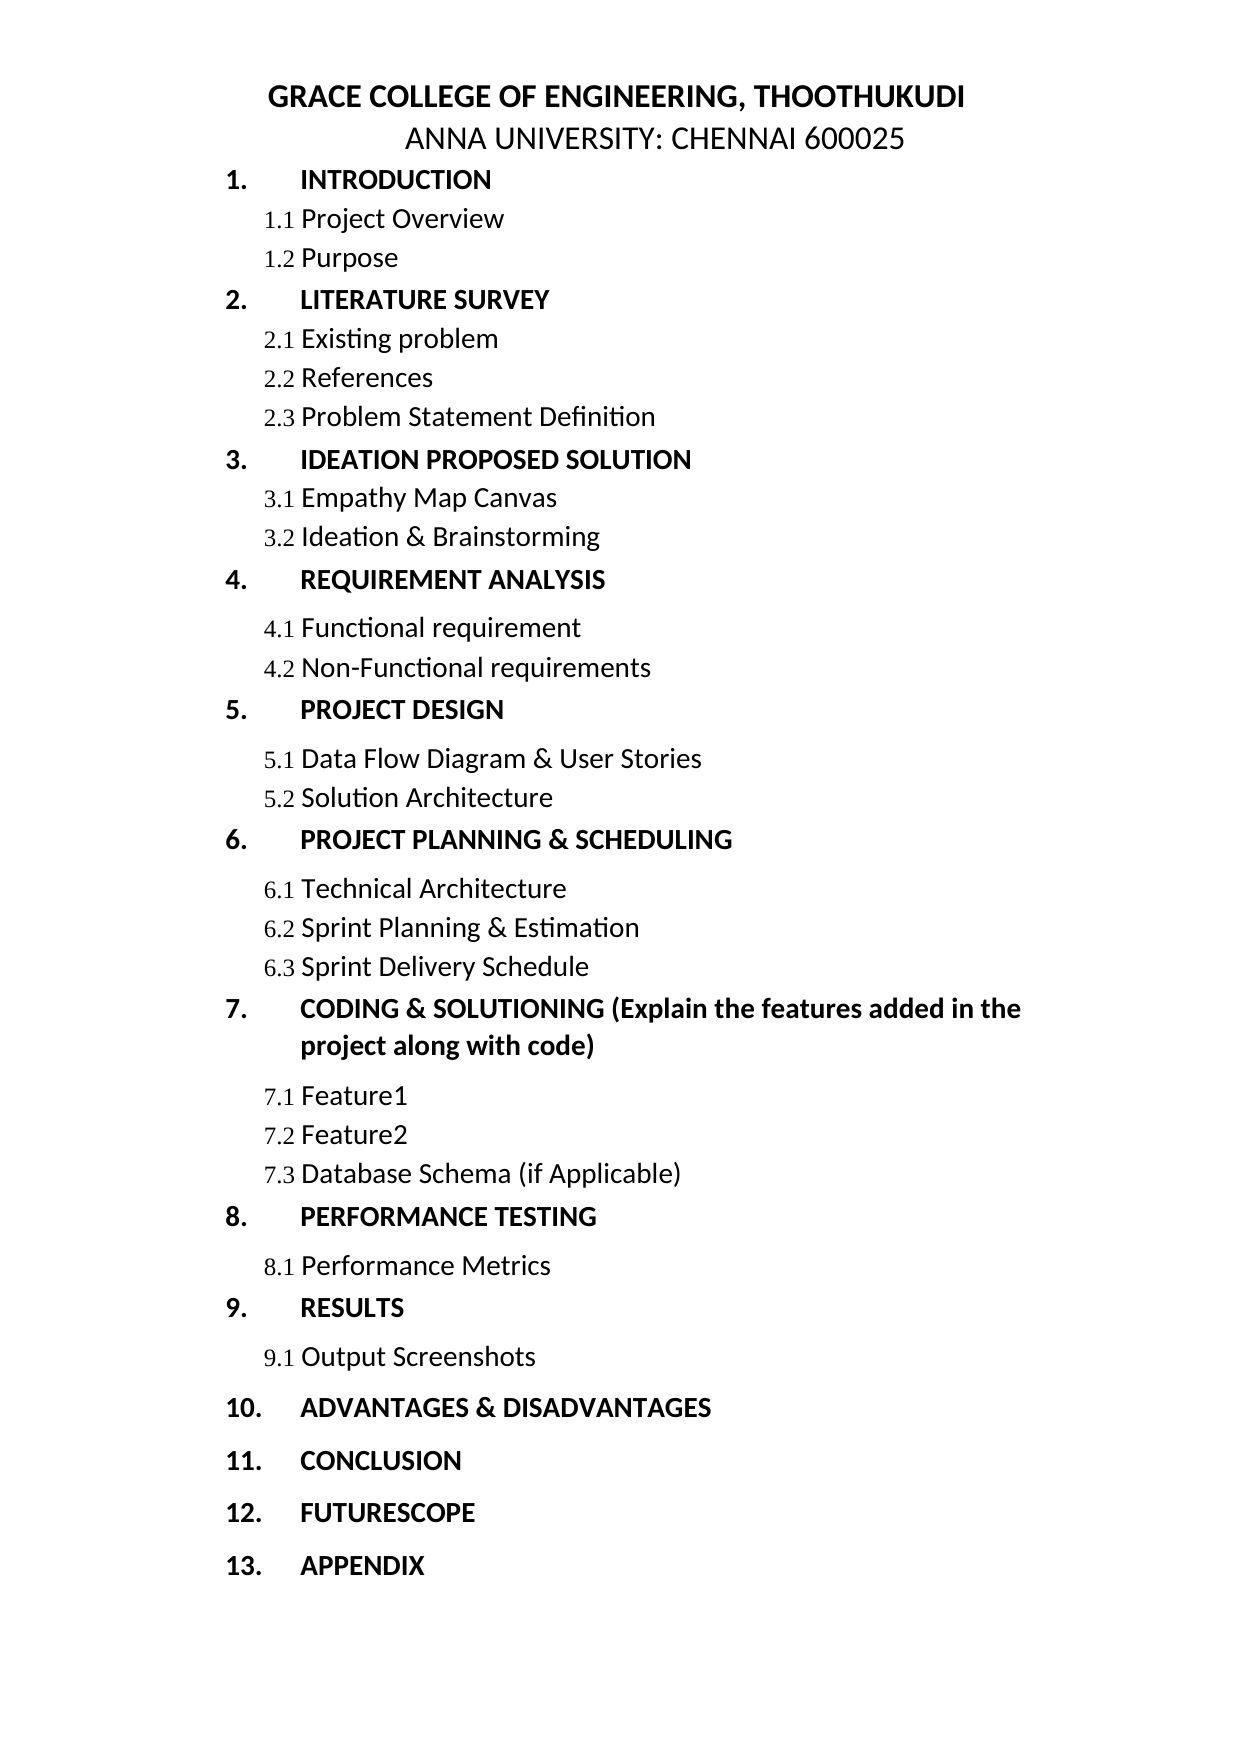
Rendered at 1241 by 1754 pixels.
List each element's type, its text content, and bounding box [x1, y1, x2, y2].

list CODING & SOLUTIONING (Explain the features added in the project along with code) [225, 991, 1080, 1063]
list Purpose [263, 239, 1107, 274]
list Problem Statement Definition [263, 398, 1107, 434]
list Performance Metrics [263, 1247, 1107, 1282]
list LITERATURE SURVEY [225, 281, 1080, 317]
list FUTURESCOPE [225, 1494, 1080, 1530]
list References [263, 359, 1107, 395]
list Data Flow Diagram & User Stories [263, 740, 1107, 776]
list Sprint Planning & Estimation [263, 909, 1107, 945]
list Functional requirement [263, 609, 1107, 645]
list IDEATION PROPOSED SOLUTION [225, 441, 1080, 476]
list Empathy Map Canvas [263, 479, 1107, 515]
list Feature2 [263, 1116, 1107, 1152]
list Feature1 [263, 1077, 1107, 1112]
list RESULTS [225, 1289, 1080, 1324]
list INTRODUCTION [225, 161, 1080, 197]
list Database Schema (if Applicable) [263, 1155, 1107, 1191]
list APPENDIX [225, 1547, 1080, 1582]
list PROJECT PLANNING & SCHEDULING [225, 821, 1080, 857]
list Ideation & Brainstorming [263, 518, 1107, 554]
list PERFORMANCE TESTING [225, 1198, 1080, 1233]
list CONCLUSION [225, 1442, 1080, 1478]
text ANNA UNIVERSITY: CHENNAI 600025 [405, 117, 1199, 158]
list Non-Functional requirements [263, 649, 1107, 684]
list Output Screenshots [263, 1338, 1107, 1373]
list Project Overview [263, 200, 1107, 235]
list Sprint Delivery Schedule [263, 948, 1107, 984]
list REQUIREMENT ANALYSIS [225, 561, 1080, 596]
list Existing problem [263, 320, 1107, 356]
list Technical Architecture [263, 870, 1107, 906]
subtitle GRACE COLLEGE OF ENGINEERING, THOOTHUKUDI [268, 75, 1199, 116]
list Solution Architecture [263, 779, 1107, 814]
list PROJECT DESIGN [225, 691, 1080, 727]
list ADVANTAGES & DISADVANTAGES [225, 1389, 1080, 1425]
